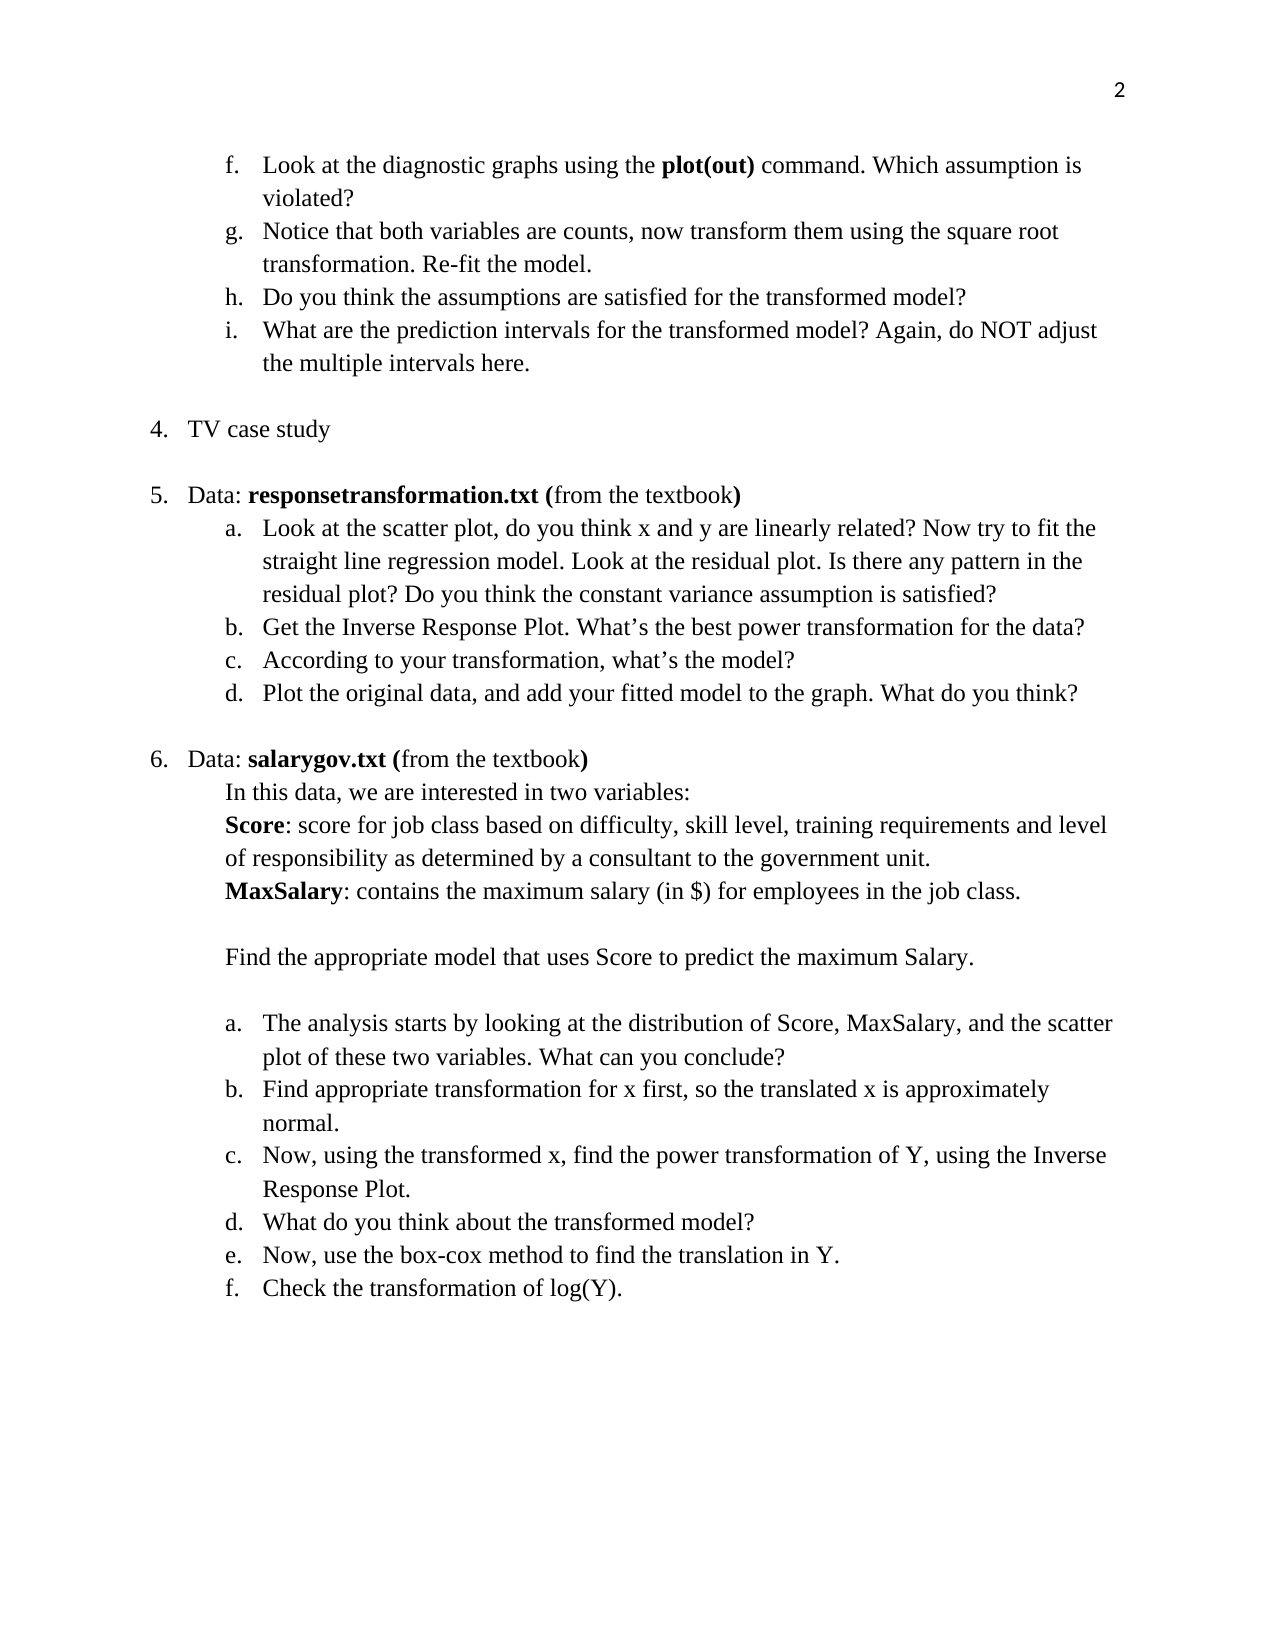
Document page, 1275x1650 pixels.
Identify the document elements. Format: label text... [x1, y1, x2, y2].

list Data: responsetransformation.txt (from the textbook) [150, 480, 1125, 509]
list The analysis starts by looking at the distribution of Score, MaxSalary, and the scatter plot of these two variables. What can you conclude? [225, 1008, 1125, 1070]
list Find the appropriate model that uses Score to predict the maximum Salary. [225, 942, 1125, 971]
list What are the prediction intervals for the transformed model? Again, do NOT adjust the multiple intervals here. [225, 315, 1125, 377]
list Notice that both variables are counts, now transform them using the square root transformation. Re-fit the model. [225, 216, 1125, 278]
list According to your transformation, what’s the model? [225, 645, 1125, 674]
list In this data, we are interested in two variables: [225, 777, 1125, 806]
list Score: score for job class based on difficulty, skill level, training requirements and level of responsibility as determined by a consultant to the government unit. [225, 810, 1125, 872]
list What do you think about the transformed model? [225, 1207, 1125, 1235]
list Check the transformation of log(Y). [225, 1273, 1125, 1301]
list Look at the scatter plot, do you think x and y are linearly related? Now try to fit the straight line regression model. Look at the residual plot. Is there any pattern in the residual plot? Do you think the constant variance assumption is satisfied? [225, 513, 1125, 608]
list MaxSalary: contains the maximum salary (in $) for employees in the job class. [225, 876, 1125, 905]
list Now, use the box-cox method to find the translation in Y. [225, 1240, 1125, 1268]
list Plot the original data, and add your fitted model to the graph. What do you think? [225, 678, 1125, 707]
list Find appropriate transformation for x first, so the translated x is approximately normal. [225, 1074, 1125, 1136]
list TV case study [150, 414, 1125, 443]
list Get the Inverse Response Plot. What’s the best power transformation for the data? [225, 612, 1125, 641]
list Do you think the assumptions are satisfied for the transformed model? [225, 282, 1125, 311]
list Look at the diagnostic graphs using the plot(out) command. Which assumption is violated? [225, 150, 1125, 212]
list Data: salarygov.txt (from the textbook) [150, 744, 1125, 773]
list Now, using the transformed x, find the power transformation of Y, using the Inverse Response Plot. [225, 1141, 1125, 1202]
